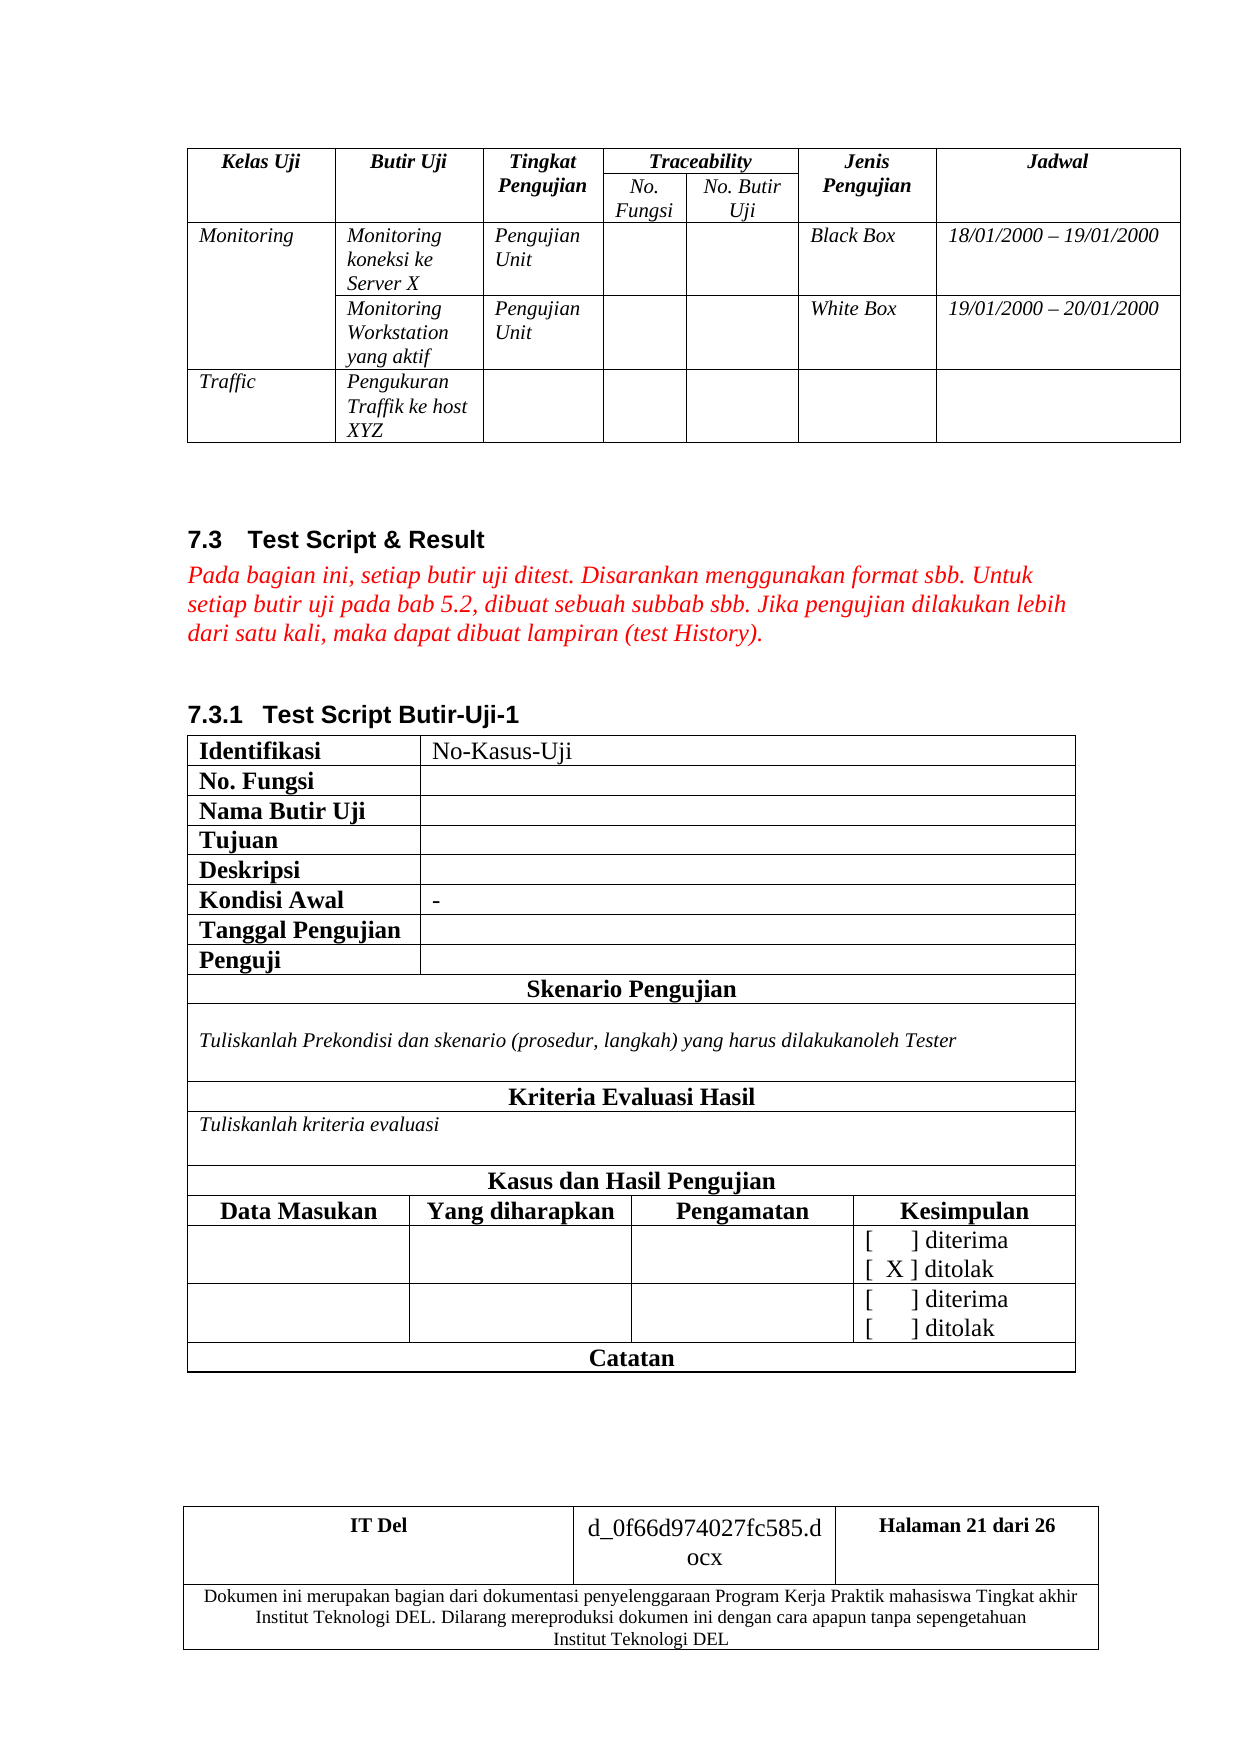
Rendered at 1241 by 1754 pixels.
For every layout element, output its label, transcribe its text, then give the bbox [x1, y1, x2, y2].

table_cell [421, 766, 1075, 795]
table_cell Data Masukan [188, 1196, 409, 1224]
table_cell Kondisi Awal [188, 885, 420, 914]
table_cell Kasus dan Hasil Pengujian [188, 1166, 1075, 1195]
table_cell No. Fungsi [604, 174, 686, 222]
table_cell Monitoring koneksi ke Server X [336, 223, 483, 295]
table_cell [410, 1284, 631, 1342]
table_header No-Kasus-Uji [421, 736, 1075, 765]
table_cell Pengujian Unit [484, 223, 603, 295]
table_cell [687, 370, 798, 442]
table_header Tingkat Pengujian [484, 149, 603, 222]
table_cell [ ] diterima [ X ] ditolak [854, 1226, 1075, 1283]
subtitle Test Script & Result [187, 525, 1092, 554]
table_cell Tujuan [188, 826, 420, 854]
table_cell [632, 1284, 853, 1342]
table_cell [188, 1284, 409, 1342]
table_cell Penguji [188, 945, 420, 973]
table_cell Skenario Pengujian [188, 975, 1075, 1003]
table_cell [687, 223, 798, 295]
table_cell White Box [799, 296, 936, 368]
table_cell Pengukuran Traffik ke host XYZ [336, 370, 483, 442]
table_header Jenis Pengujian [799, 149, 936, 222]
table_cell Monitoring [188, 223, 335, 368]
table_cell Catatan [188, 1343, 1075, 1371]
table_cell No. Fungsi [188, 766, 420, 795]
table_cell [799, 370, 936, 442]
table_cell Monitoring Workstation yang aktif [336, 296, 483, 368]
text Pada bagian ini, setiap butir uji ditest. Disarankan menggunakan format sbb. Untuk setiap butir uji pada bab 5.2, dibuat sebuah subbab sbb. Jika pengujian dilakukan lebih dari satu kali, maka dapat dibuat lampiran (test History). [187, 560, 1092, 646]
table_cell [410, 1226, 631, 1283]
table_cell No. Butir Uji [687, 174, 798, 222]
table_cell – 19/01/2000 [937, 223, 1180, 295]
table_cell Kesimpulan [854, 1196, 1075, 1224]
table_cell Pengamatan [632, 1196, 853, 1224]
table_header Kelas Uji [188, 149, 335, 222]
table_cell [687, 296, 798, 368]
table_cell [188, 1226, 409, 1283]
table_cell [604, 370, 686, 442]
table_cell Pengujian Unit [484, 296, 603, 368]
table_cell [421, 855, 1075, 884]
table_cell [ ] diterima [ ] ditolak [854, 1284, 1075, 1342]
table_cell Tuliskanlah Prekondisi dan skenario (prosedur, langkah) yang harus dilakukanoleh Tester [188, 1004, 1075, 1081]
table_cell [604, 223, 686, 295]
table_header Traceability [604, 149, 798, 173]
subtitle Test Script Butir-Uji-1 [187, 700, 1092, 729]
table_header Butir Uji [336, 149, 483, 222]
table_cell [484, 370, 603, 442]
table_cell Yang diharapkan [410, 1196, 631, 1224]
table_cell [421, 945, 1075, 973]
table_cell Deskripsi [188, 855, 420, 884]
table_cell [421, 826, 1075, 854]
table_cell Tuliskanlah kriteria evaluasi [188, 1112, 1075, 1165]
table_cell [421, 915, 1075, 944]
table_cell Kriteria Evaluasi Hasil [188, 1082, 1075, 1111]
table_cell – 20/01/2000 [937, 296, 1180, 368]
table_cell [632, 1226, 853, 1283]
table_cell Black Box [799, 223, 936, 295]
table_cell - [421, 885, 1075, 914]
table_cell [421, 796, 1075, 824]
table_cell Nama Butir Uji [188, 796, 420, 824]
table_cell [937, 370, 1180, 442]
table_header Jadwal [937, 149, 1180, 222]
table_cell [604, 296, 686, 368]
table_cell Tanggal Pengujian [188, 915, 420, 944]
table_header Identifikasi [188, 736, 420, 765]
table_cell Traffic [188, 370, 335, 442]
